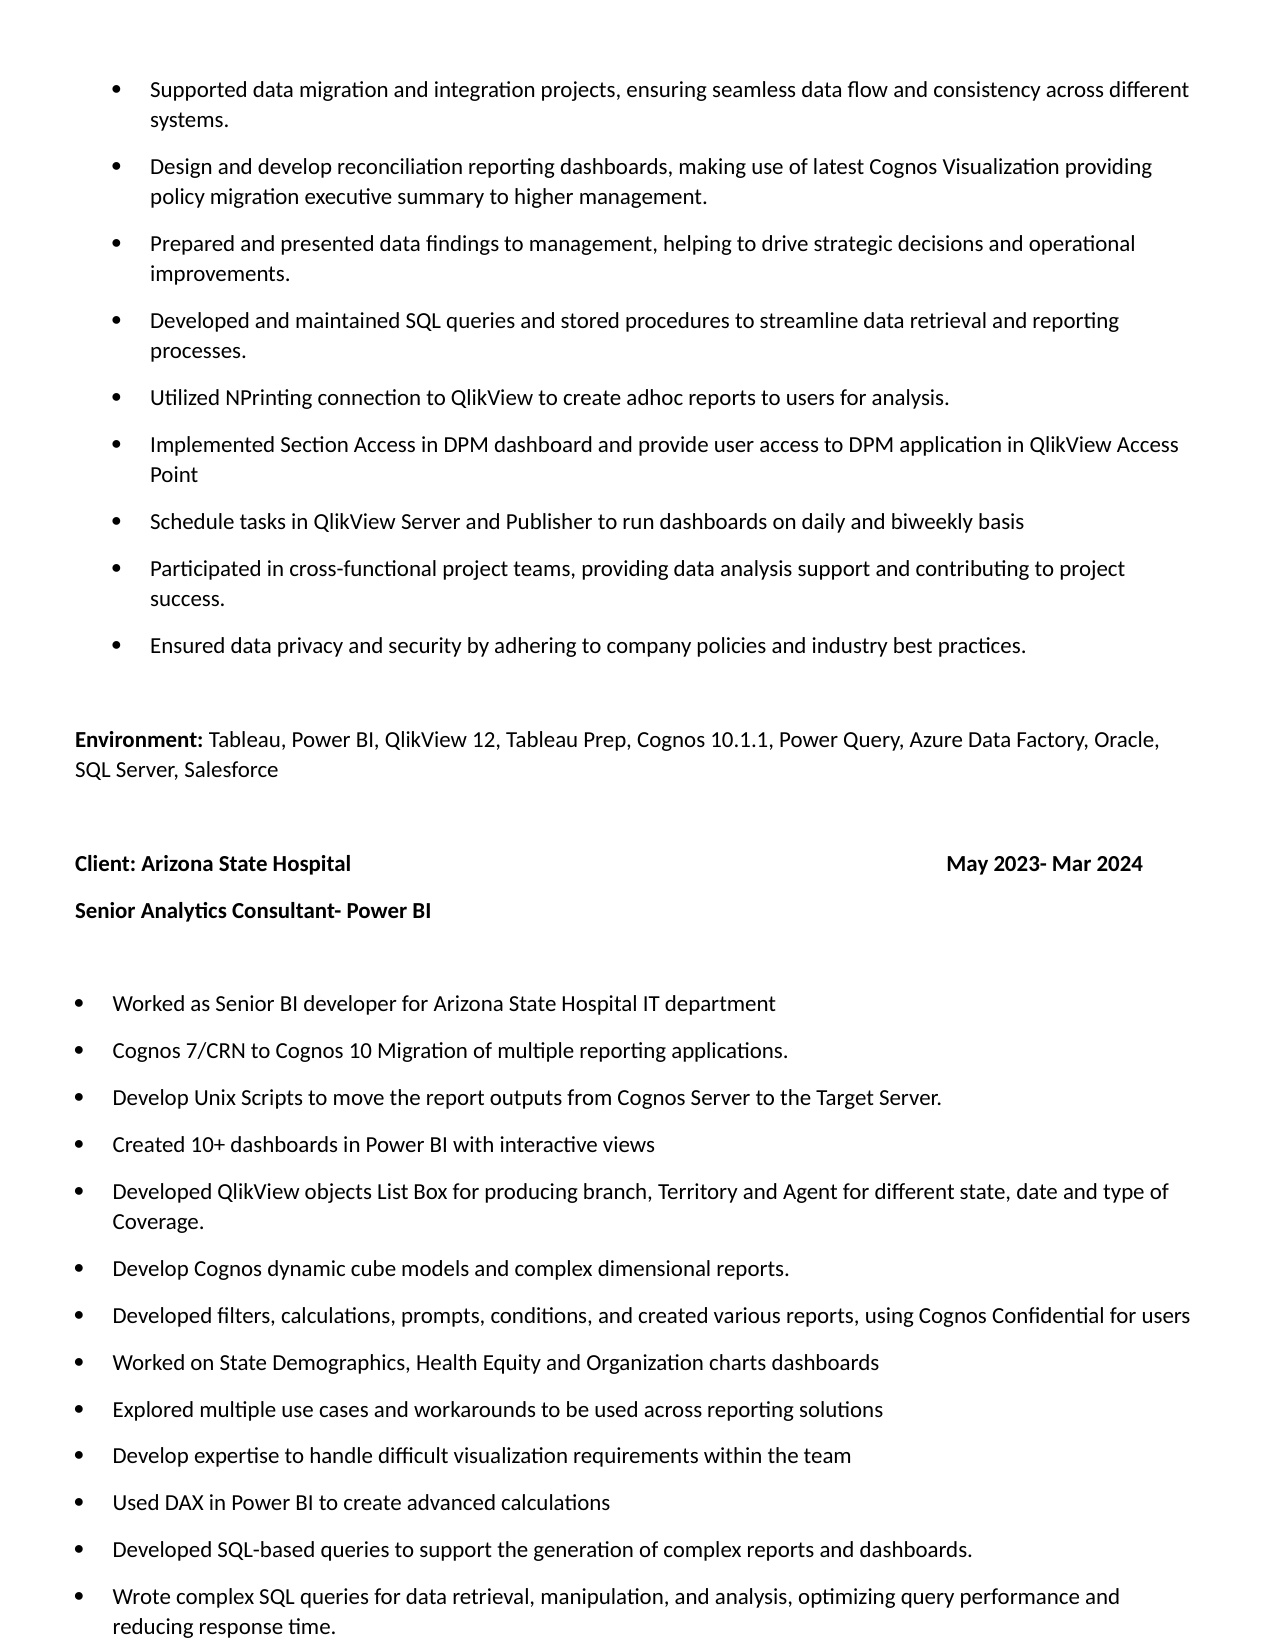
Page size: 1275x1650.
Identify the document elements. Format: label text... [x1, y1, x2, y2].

text Environment: Tableau, Power BI, QlikView 12, Tableau Prep, Cognos 10.1.1, Power Query, Azure Data Factory, Oracle, SQL Server, Salesforce [75, 725, 1200, 783]
list Developed QlikView objects List Box for producing branch, Territory and Agent for different state, date and type of Coverage. [75, 1177, 1200, 1235]
list Develop Unix Scripts to move the report outputs from Cognos Server to the Target Server. [75, 1083, 1200, 1111]
list Wrote complex SQL queries for data retrieval, manipulation, and analysis, optimizing query performance and reducing response time. [75, 1582, 1200, 1641]
list Participated in cross-functional project teams, providing data analysis support and contributing to project success. [112, 554, 1200, 612]
list Cognos 7/CRN to Cognos 10 Migration of multiple reporting applications. [75, 1036, 1200, 1064]
list Worked on State Demographics, Health Equity and Organization charts dashboards [75, 1348, 1200, 1376]
list Prepared and presented data findings to management, helping to drive strategic decisions and operational improvements. [112, 229, 1200, 287]
list Explored multiple use cases and workarounds to be used across reporting solutions [75, 1395, 1200, 1423]
list Worked as Senior BI developer for Arizona State Hospital IT department [75, 989, 1200, 1018]
list Utilized NPrinting connection to QlikView to create adhoc reports to users for analysis. [112, 383, 1200, 411]
list Supported data migration and integration projects, ensuring seamless data flow and consistency across different systems. [112, 75, 1200, 133]
text Senior Analytics Consultant- Power BI [75, 896, 1200, 924]
list Developed and maintained SQL queries and stored procedures to streamline data retrieval and reporting processes. [112, 306, 1200, 364]
list Developed filters, calculations, prompts, conditions, and created various reports, using Cognos Confidential for users [75, 1301, 1200, 1329]
list Develop Cognos dynamic cube models and complex dimensional reports. [75, 1254, 1200, 1282]
list Developed SQL-based queries to support the generation of complex reports and dashboards. [75, 1535, 1200, 1563]
list Schedule tasks in QlikView Server and Publisher to run dashboards on daily and biweekly basis [112, 507, 1200, 535]
list Design and develop reconciliation reporting dashboards, making use of latest Cognos Visualization providing policy migration executive summary to higher management. [112, 152, 1200, 210]
list Used DAX in Power BI to create advanced calculations [75, 1488, 1200, 1517]
list Ensured data privacy and security by adhering to company policies and industry best practices. [112, 631, 1200, 659]
list Implemented Section Access in DPM dashboard and provide user access to DPM application in QlikView Access Point [112, 430, 1200, 488]
list Created 10+ dashboards in Power BI with interactive views [75, 1130, 1200, 1158]
list Develop expertise to handle difficult visualization requirements within the team [75, 1442, 1200, 1470]
text Client: Arizona State Hospital May 2023- Mar 2024 [75, 849, 1200, 877]
